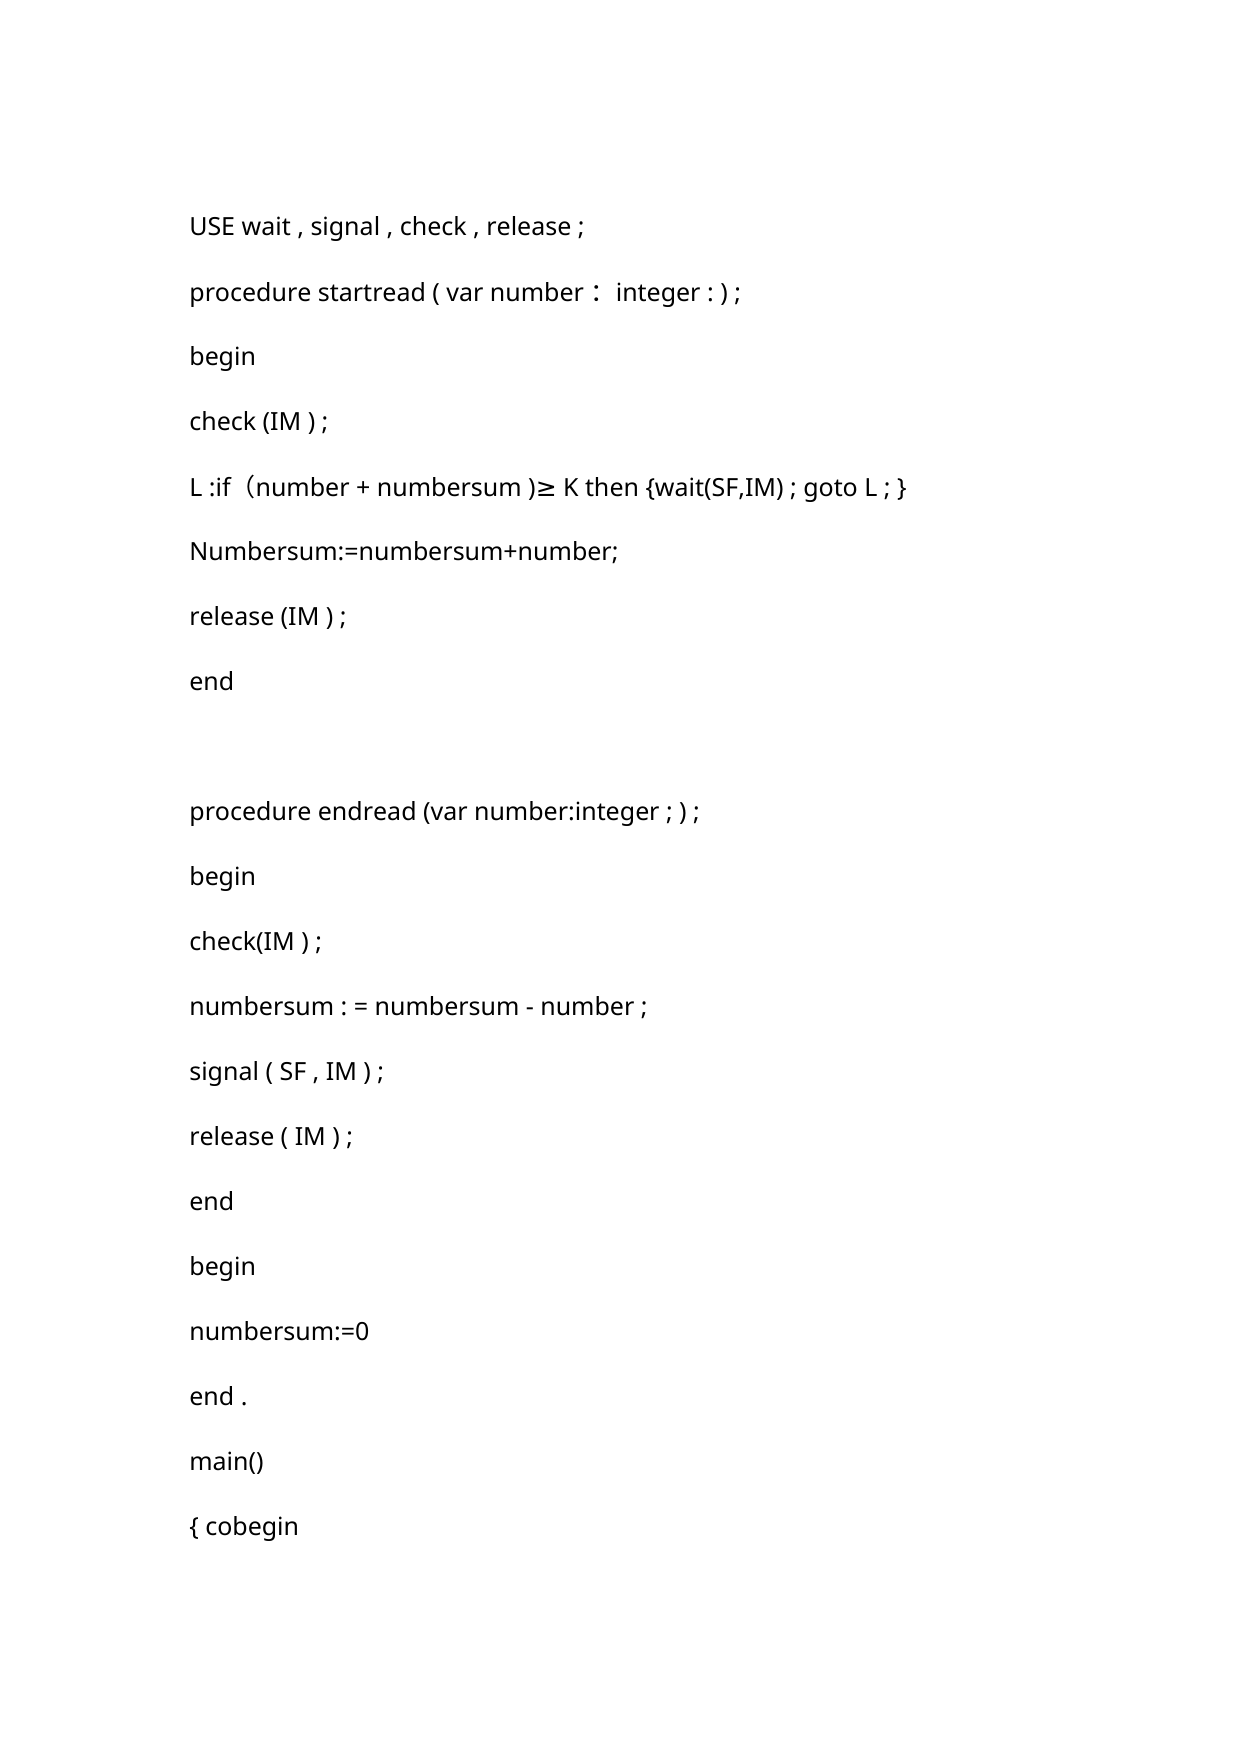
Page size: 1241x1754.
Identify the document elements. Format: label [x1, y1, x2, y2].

table_cell [188, 162, 1053, 1559]
